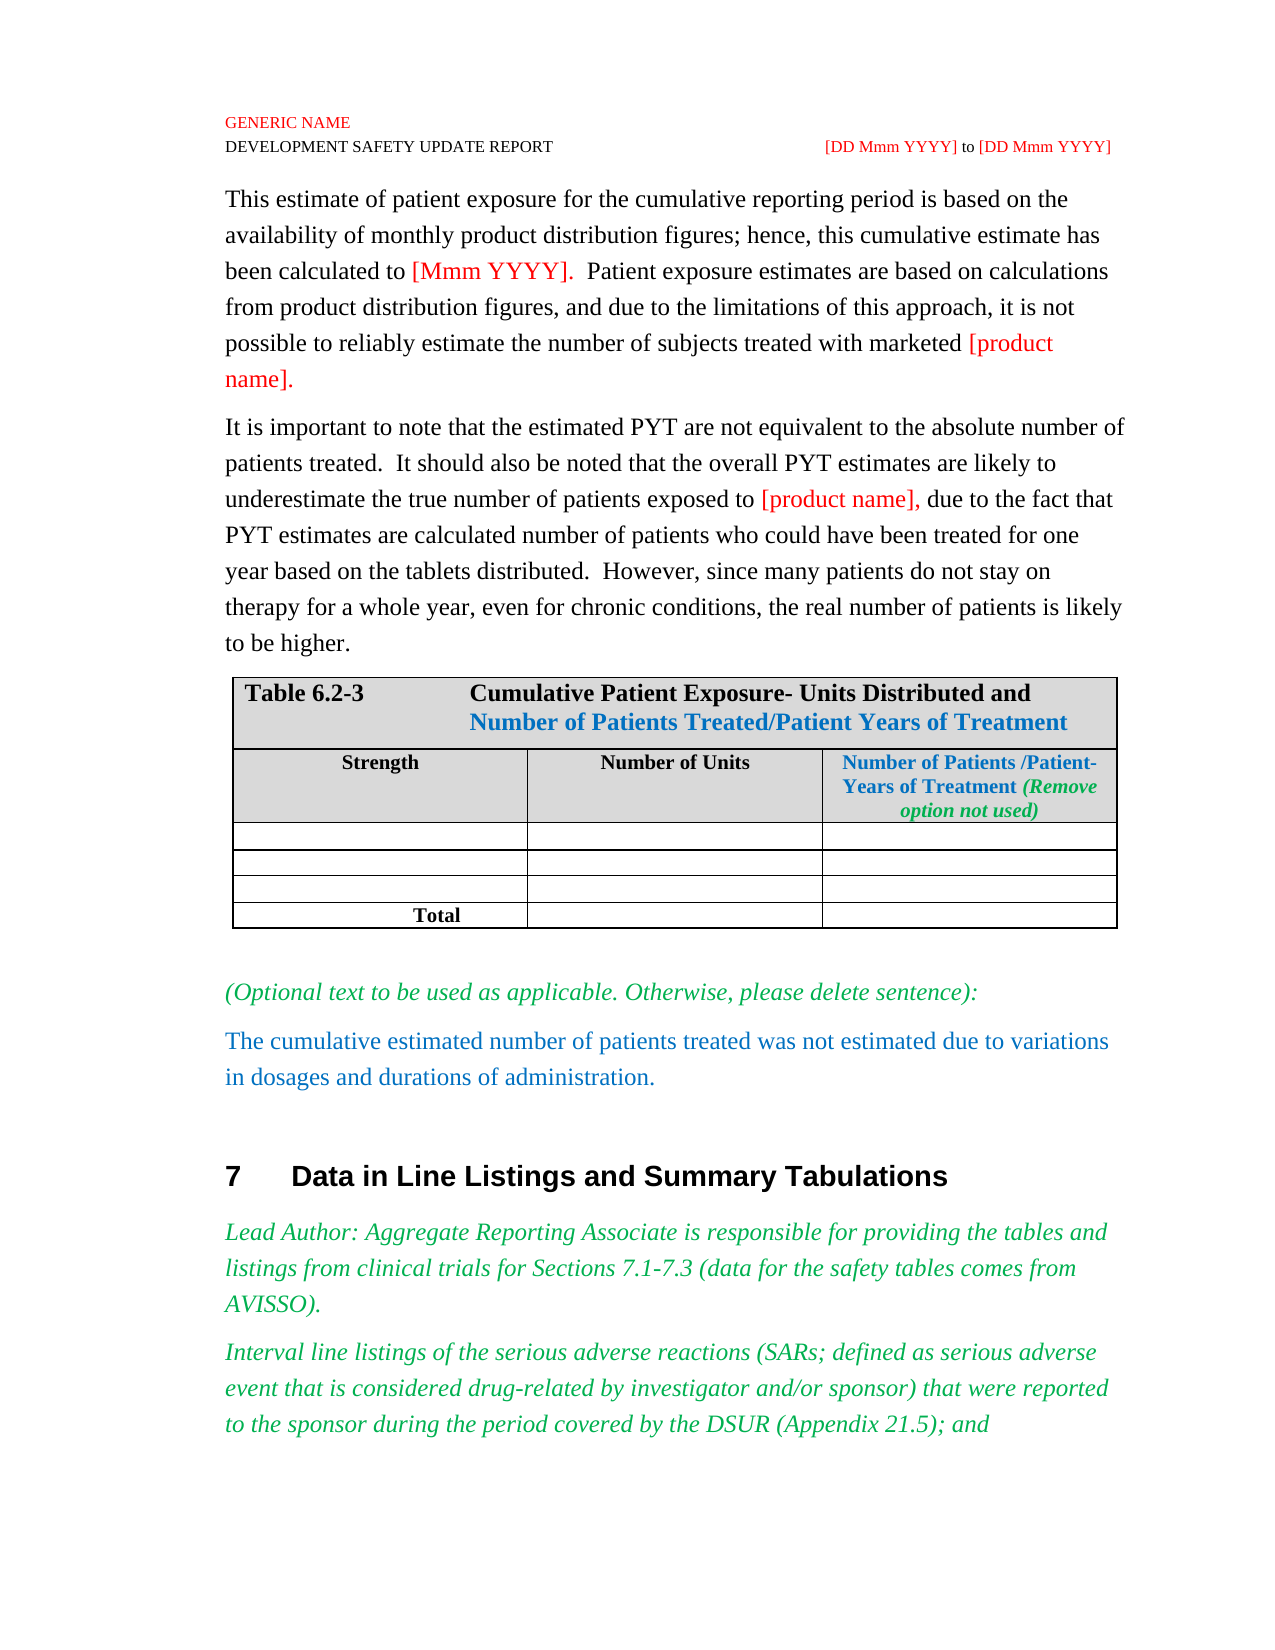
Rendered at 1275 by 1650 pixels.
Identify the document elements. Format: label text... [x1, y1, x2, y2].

table_cell Total [234, 903, 527, 927]
text Lead Author: Aggregate Reporting Associate is responsible for providing the tables and listings from clinical trials for Sections 7.1-7.3 (data for the safety tables comes from AVISSO). [225, 1217, 1125, 1318]
text It is important to note that the estimated PYT are not equivalent to the absolute number of patients treated. It should also be noted that the overall PYT estimates are likely to underestimate the true number of patients exposed to [product name], due to the fact that PYT estimates are calculated number of patients who could have been treated for one year based on the tablets distributed. However, since many patients do not stay on therapy for a whole year, even for chronic conditions, the real number of patients is likely to be higher. [225, 412, 1125, 657]
table_cell [528, 823, 822, 849]
table_cell Strength [234, 750, 527, 822]
table_cell Number of Units [528, 750, 822, 822]
text (Optional text to be used as applicable. Otherwise, please delete sentence): [225, 977, 1125, 1006]
text This estimate of patient exposure for the cumulative reporting period is based on the availability of monthly product distribution figures; hence, this cumulative estimate has been calculated to [Mmm YYYY]. Patient exposure estimates are based on calculations from product distribution figures, and due to the limitations of this approach, it is not possible to reliably estimate the number of subjects treated with marketed [product name]. [225, 184, 1125, 393]
table_cell [528, 851, 822, 874]
table_cell [528, 876, 822, 902]
table_cell [823, 903, 1116, 927]
table_cell [234, 851, 527, 874]
text The cumulative estimated number of patients treated was not estimated due to variations in dosages and durations of administration. [225, 1026, 1125, 1090]
subtitle Data in Line Listings and Summary Tabulations [225, 1158, 1125, 1192]
table_cell [528, 903, 822, 927]
table_cell [234, 876, 527, 902]
table_cell [823, 876, 1116, 902]
table_cell Number of Patients /Patient-Years of Treatment (Remove option not used) [823, 750, 1116, 822]
table_cell [823, 823, 1116, 849]
text Interval line listings of the serious adverse reactions (SARs; defined as serious adverse event that is considered drug-related by investigator and/or sponsor) that were reported to the sponsor during the period covered by the DSUR (Appendix 21.5); and [225, 1337, 1125, 1438]
table_cell [234, 823, 527, 849]
table_cell [823, 851, 1116, 874]
